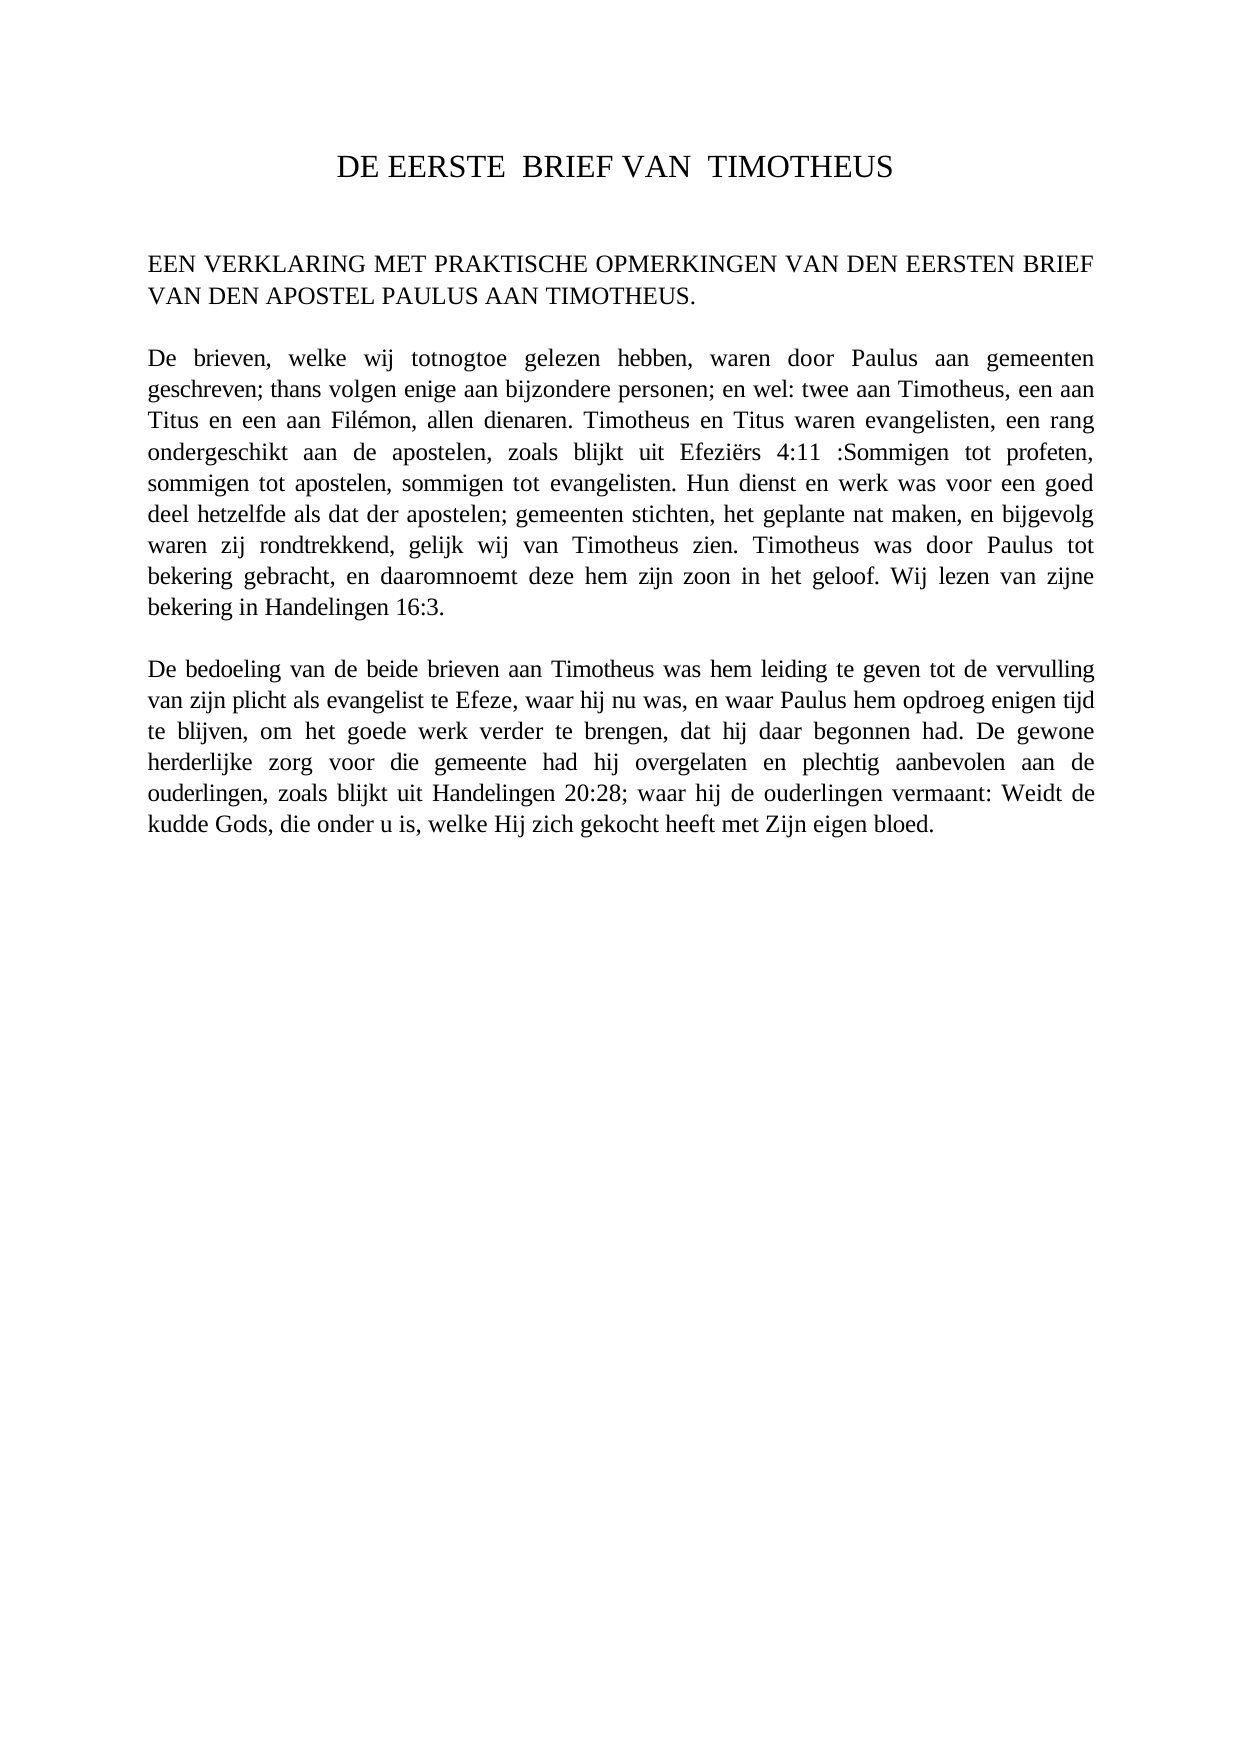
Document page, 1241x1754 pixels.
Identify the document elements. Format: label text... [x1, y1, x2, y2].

text EEN VERKLARING MET PRAKTISCHE OPMERKINGEN VAN DEN EERSTEN BRIEF VAN DEN APOSTEL PAULUS AAN TIMOTHEUS. [147, 249, 1094, 309]
text De brieven, welke wij totnogtoe gelezen hebben, waren door Paulus aan gemeenten geschreven; thans volgen enige aan bijzondere personen; en wel: twee aan Timotheus, een aan Titus en een aan Filémon, allen dienaren. Timotheus en Titus waren evangelisten, een rang ondergeschikt aan de apostelen, zoals blijkt uit Efeziërs 4:11 :Sommigen tot profeten, sommigen tot apostelen, sommigen tot evangelisten. Hun dienst en werk was voor een goed deel hetzelfde als dat der apostelen; gemeenten stichten, het geplante nat maken, en bijgevolg waren zij rondtrekkend, gelijk wij van Timotheus zien. Timotheus was door Paulus tot bekering gebracht, en daaromnoemt deze hem zijn zoon in het geloof. Wij lezen van zijne bekering in Handelingen 16:3. [147, 343, 1094, 621]
text DE EERSTE BRIEF VAN TIMOTHEUS [336, 147, 1107, 184]
text De bedoeling van de beide brieven aan Timotheus was hem leiding te geven tot de vervulling van zijn plicht als evangelist te Efeze, waar hij nu was, en waar Paulus hem opdroeg enigen tijd te blijven, om het goede werk verder te brengen, dat hij daar begonnen had. De gewone herderlijke zorg voor die gemeente had hij overgelaten en plechtig aanbevolen aan de ouderlingen, zoals blijkt uit Handelingen 20:28; waar hij de ouderlingen vermaant: Weidt de kudde Gods, die onder u is, welke Hij zich gekocht heeft met Zijn eigen bloed. [147, 654, 1095, 838]
